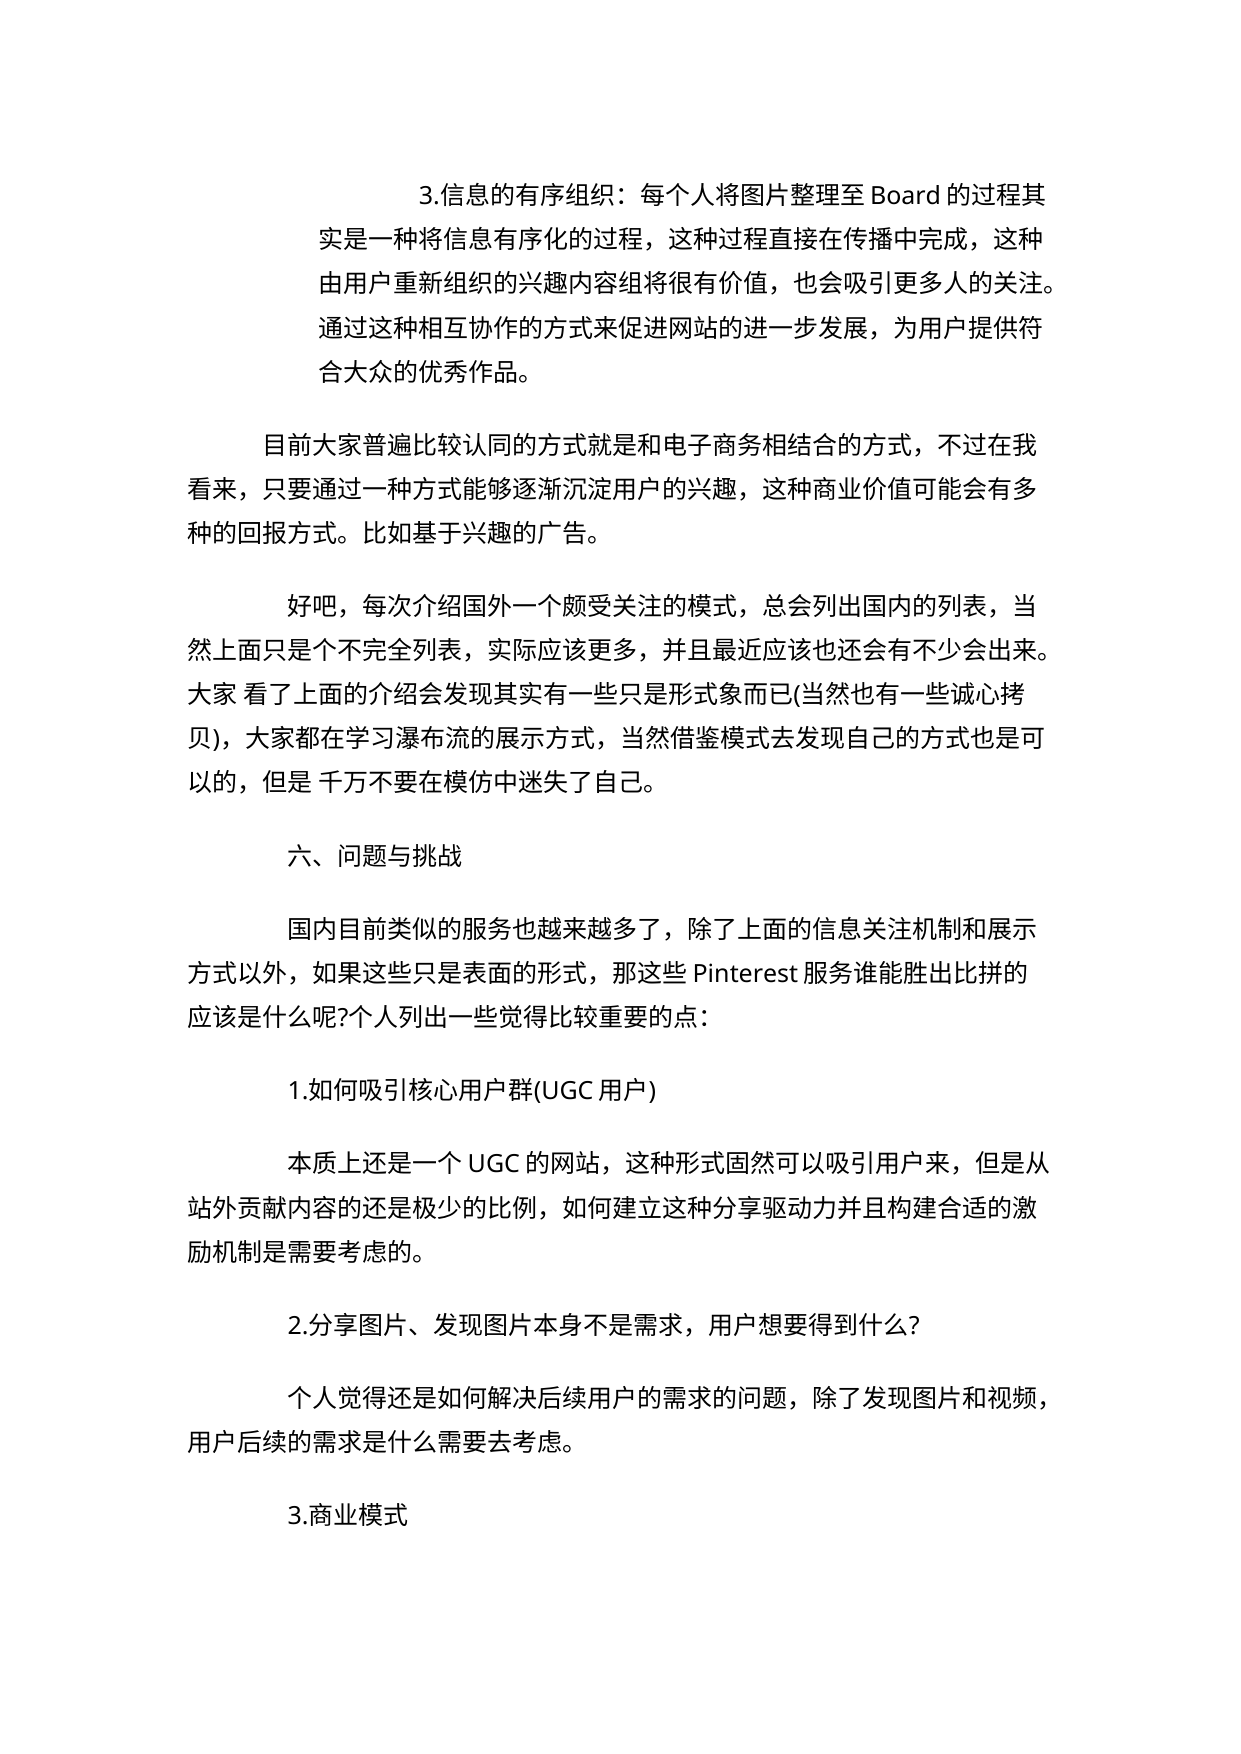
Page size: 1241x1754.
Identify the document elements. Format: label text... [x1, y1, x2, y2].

text 3.信息的有序组织：每个人将图片整理至Board的过程其实是一种将信息有序化的过程，这种过程直接在传播中完成，这种由用户重新组织的兴趣内容组将很有价值，也会吸引更多人的关注。通过这种相互协作的方式来促进网站的进一步发展，为用户提供符合大众的优秀作品。 [319, 172, 1053, 392]
text 目前大家普遍比较认同的方式就是和电子商务相结合的方式，不过在我看来，只要通过一种方式能够逐渐沉淀用户的兴趣，这种商业价值可能会有多种的回报方式。比如基于兴趣的广告。 [187, 421, 1053, 554]
text 好吧，每次介绍国外一个颇受关注的模式，总会列出国内的列表，当然上面只是个不完全列表，实际应该更多，并且最近应该也还会有不少会出来。大家 看了上面的介绍会发现其实有一些只是形式象而已(当然也有一些诚心拷贝)，大家都在学习瀑布流的展示方式，当然借鉴模式去发现自己的方式也是可以的，但是 千万不要在模仿中迷失了自己。 [187, 583, 1053, 803]
text 本质上还是一个UGC的网站，这种形式固然可以吸引用户来，但是从站外贡献内容的还是极少的比例，如何建立这种分享驱动力并且构建合适的激励机制是需要考虑的。 [187, 1140, 1053, 1272]
text 3.商业模式 [187, 1492, 1053, 1536]
text 六、问题与挑战 [187, 832, 1053, 876]
text 1.如何吸引核心用户群(UGC用户) [187, 1067, 1053, 1111]
text 国内目前类似的服务也越来越多了，除了上面的信息关注机制和展示方式以外，如果这些只是表面的形式，那这些Pinterest服务谁能胜出比拼的应该是什么呢?个人列出一些觉得比较重要的点： [187, 906, 1053, 1038]
text 2.分享图片、发现图片本身不是需求，用户想要得到什么? [187, 1301, 1053, 1346]
text 个人觉得还是如何解决后续用户的需求的问题，除了发现图片和视频，用户后续的需求是什么需要去考虑。 [187, 1375, 1053, 1463]
